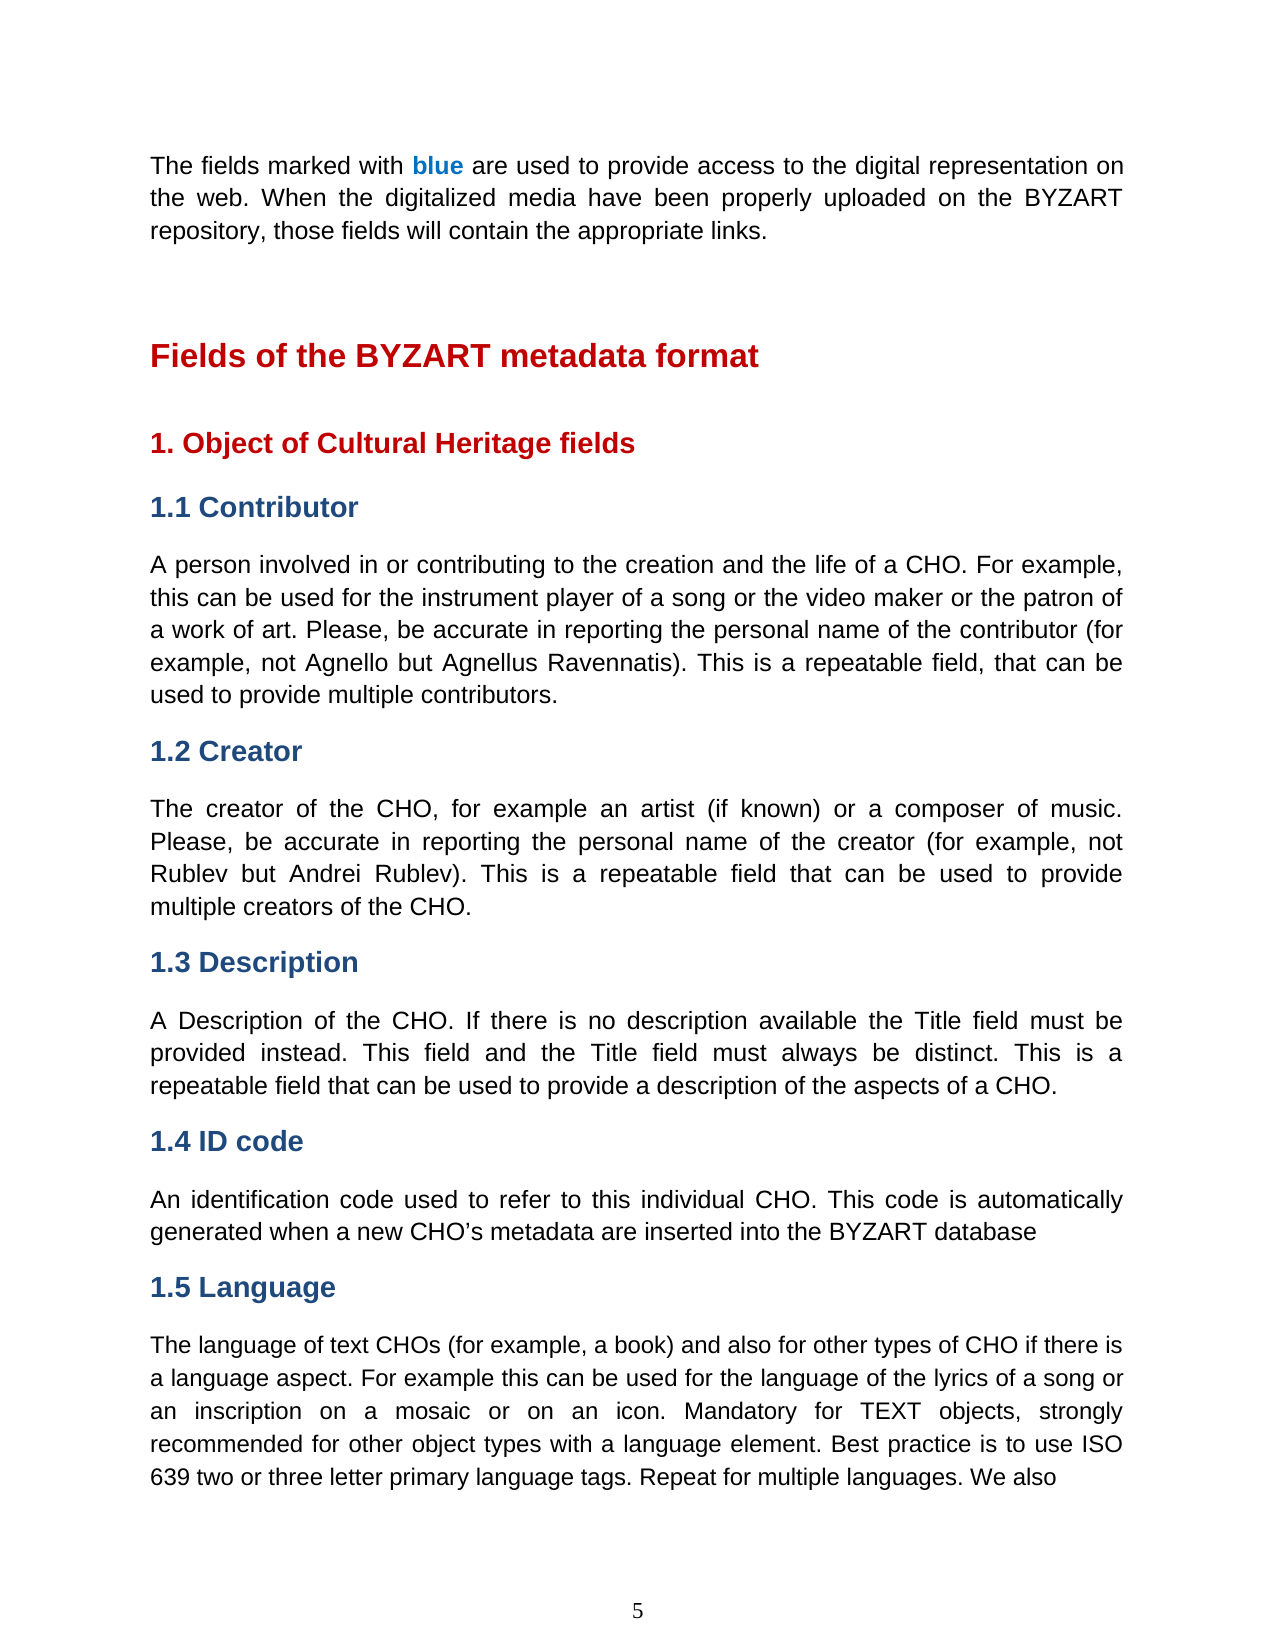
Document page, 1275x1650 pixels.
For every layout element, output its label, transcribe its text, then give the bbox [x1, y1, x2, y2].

text 1.4 ID code [150, 1124, 1125, 1158]
text 1.2 Creator [150, 734, 1125, 767]
text The language of text CHOs (for example, a book) and also for other types of CHO if there is a language aspect. For example this can be used for the language of the lyrics of a song or an inscription on a mosaic or on an icon. Mandatory for TEXT objects, strongly recommended for other object types with a language element. Best practice is to use ISO 639 two or three letter primary language tags. Repeat for multiple languages. We also [150, 1331, 1125, 1491]
text 1. Object of Cultural Heritage fields [150, 426, 1125, 459]
text A Description of the CHO. If there is no description available the Title field must be provided instead. This field and the Title field must always be distinct. This is a repeatable field that can be used to provide a description of the aspects of a CHO. [150, 1006, 1125, 1099]
text 1.5 Language [150, 1270, 1125, 1304]
text Fields of the BYZART metadata format [150, 336, 1125, 374]
text 1.3 Description [150, 945, 1125, 979]
text The fields marked with blue are used to provide access to the digital representation on the web. When the digitalized media have been properly uploaded on the BYZART repository, those fields will contain the appropriate links. [150, 151, 1125, 244]
text A person involved in or contributing to the creation and the life of a CHO. For example, this can be used for the instrument player of a song or the video maker or the patron of a work of art. Please, be accurate in reporting the personal name of the contributor (for example, not Agnello but Agnellus Ravennatis). This is a repeatable field, that can be used to provide multiple contributors. [150, 550, 1125, 709]
text The creator of the CHO, for example an artist (if known) or a composer of music. Please, be accurate in reporting the personal name of the creator (for example, not Rublev but Andrei Rublev). This is a repeatable field that can be used to provide multiple creators of the CHO. [150, 794, 1125, 920]
text An identification code used to refer to this individual CHO. This code is automatically generated when a new CHO’s metadata are inserted into the BYZART database [150, 1185, 1125, 1245]
text 1.1 Contributor [150, 490, 1125, 523]
